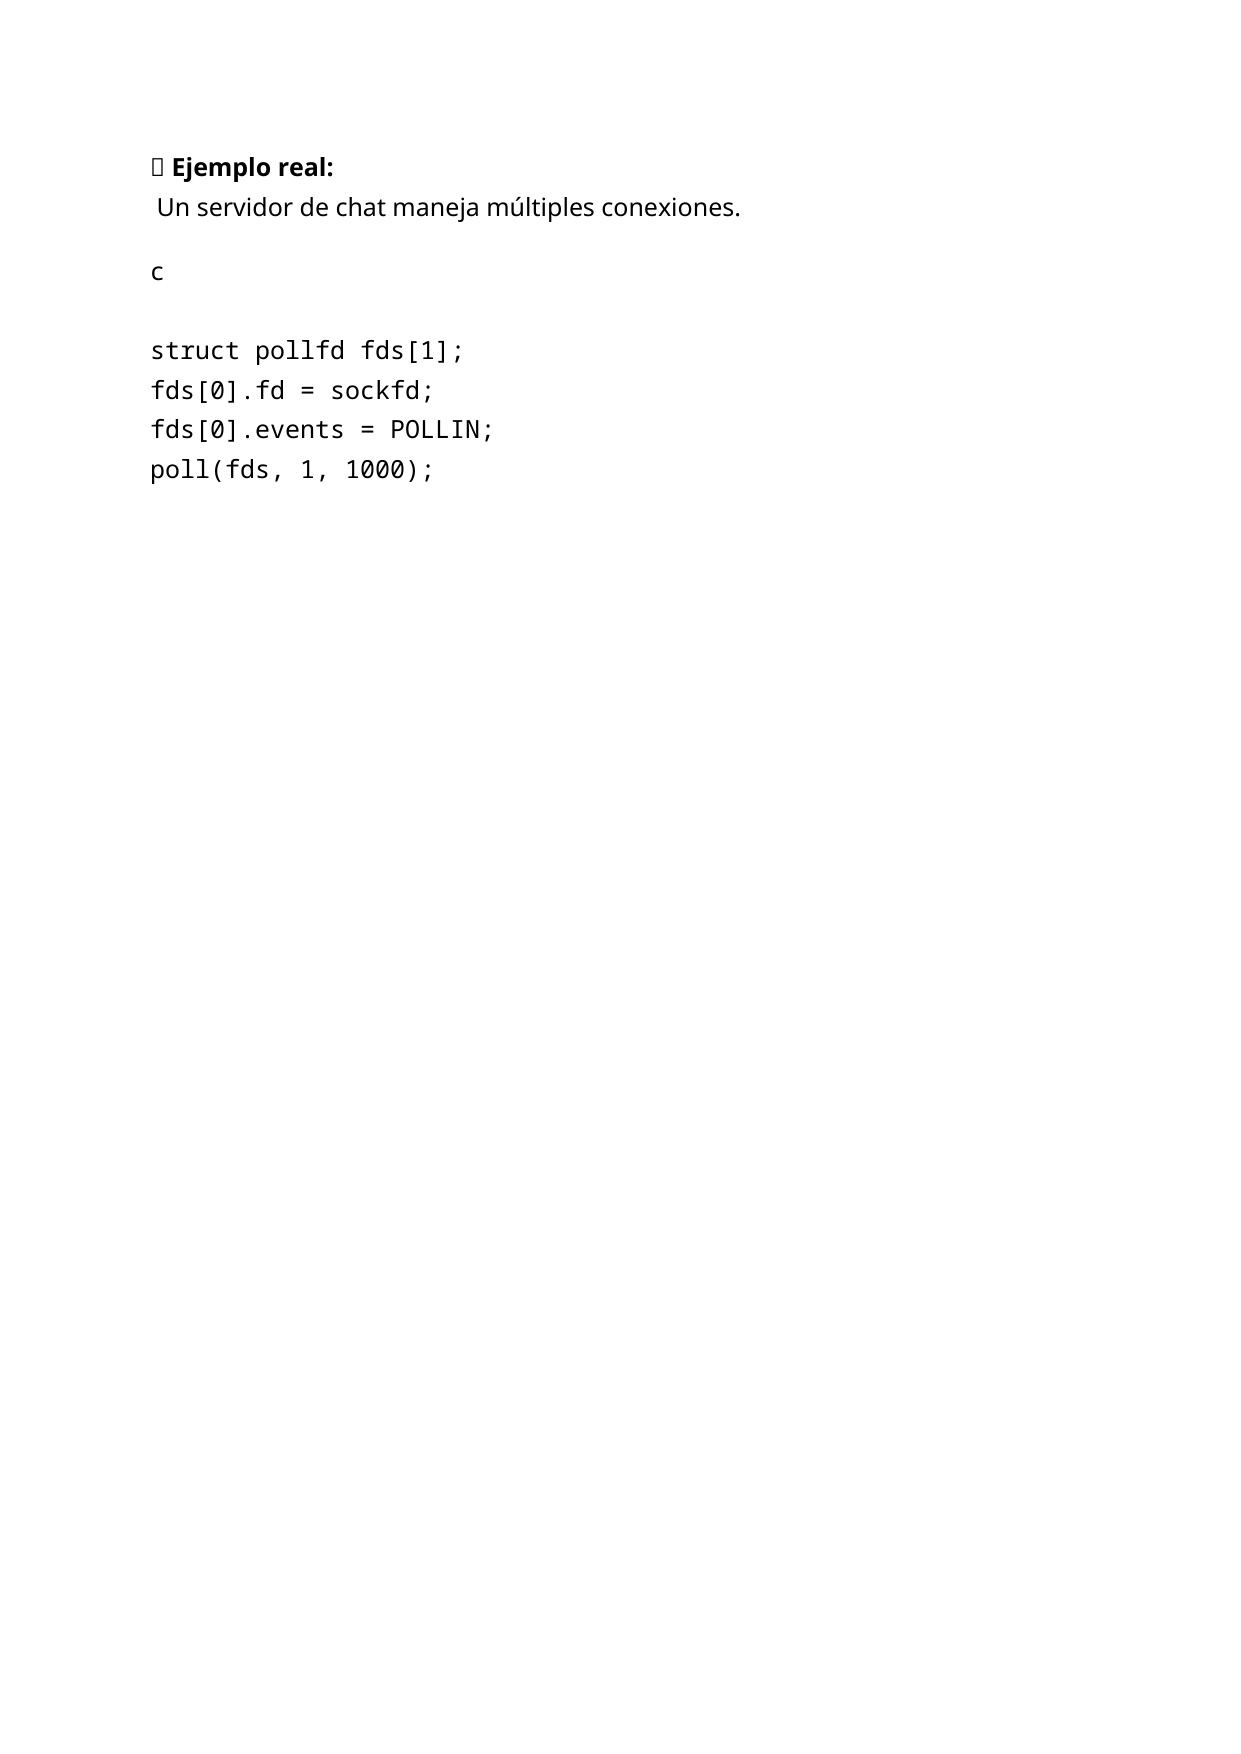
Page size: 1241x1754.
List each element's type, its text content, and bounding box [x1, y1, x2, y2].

text struct pollfd fds[1]; fds[0].fd = sockfd; fds[0].events = POLLIN; poll(fds, 1, 1000); [150, 333, 1090, 525]
text c [150, 254, 1090, 288]
text 📌 Ejemplo real: Un servidor de chat maneja múltiples conexiones. [150, 150, 1090, 223]
